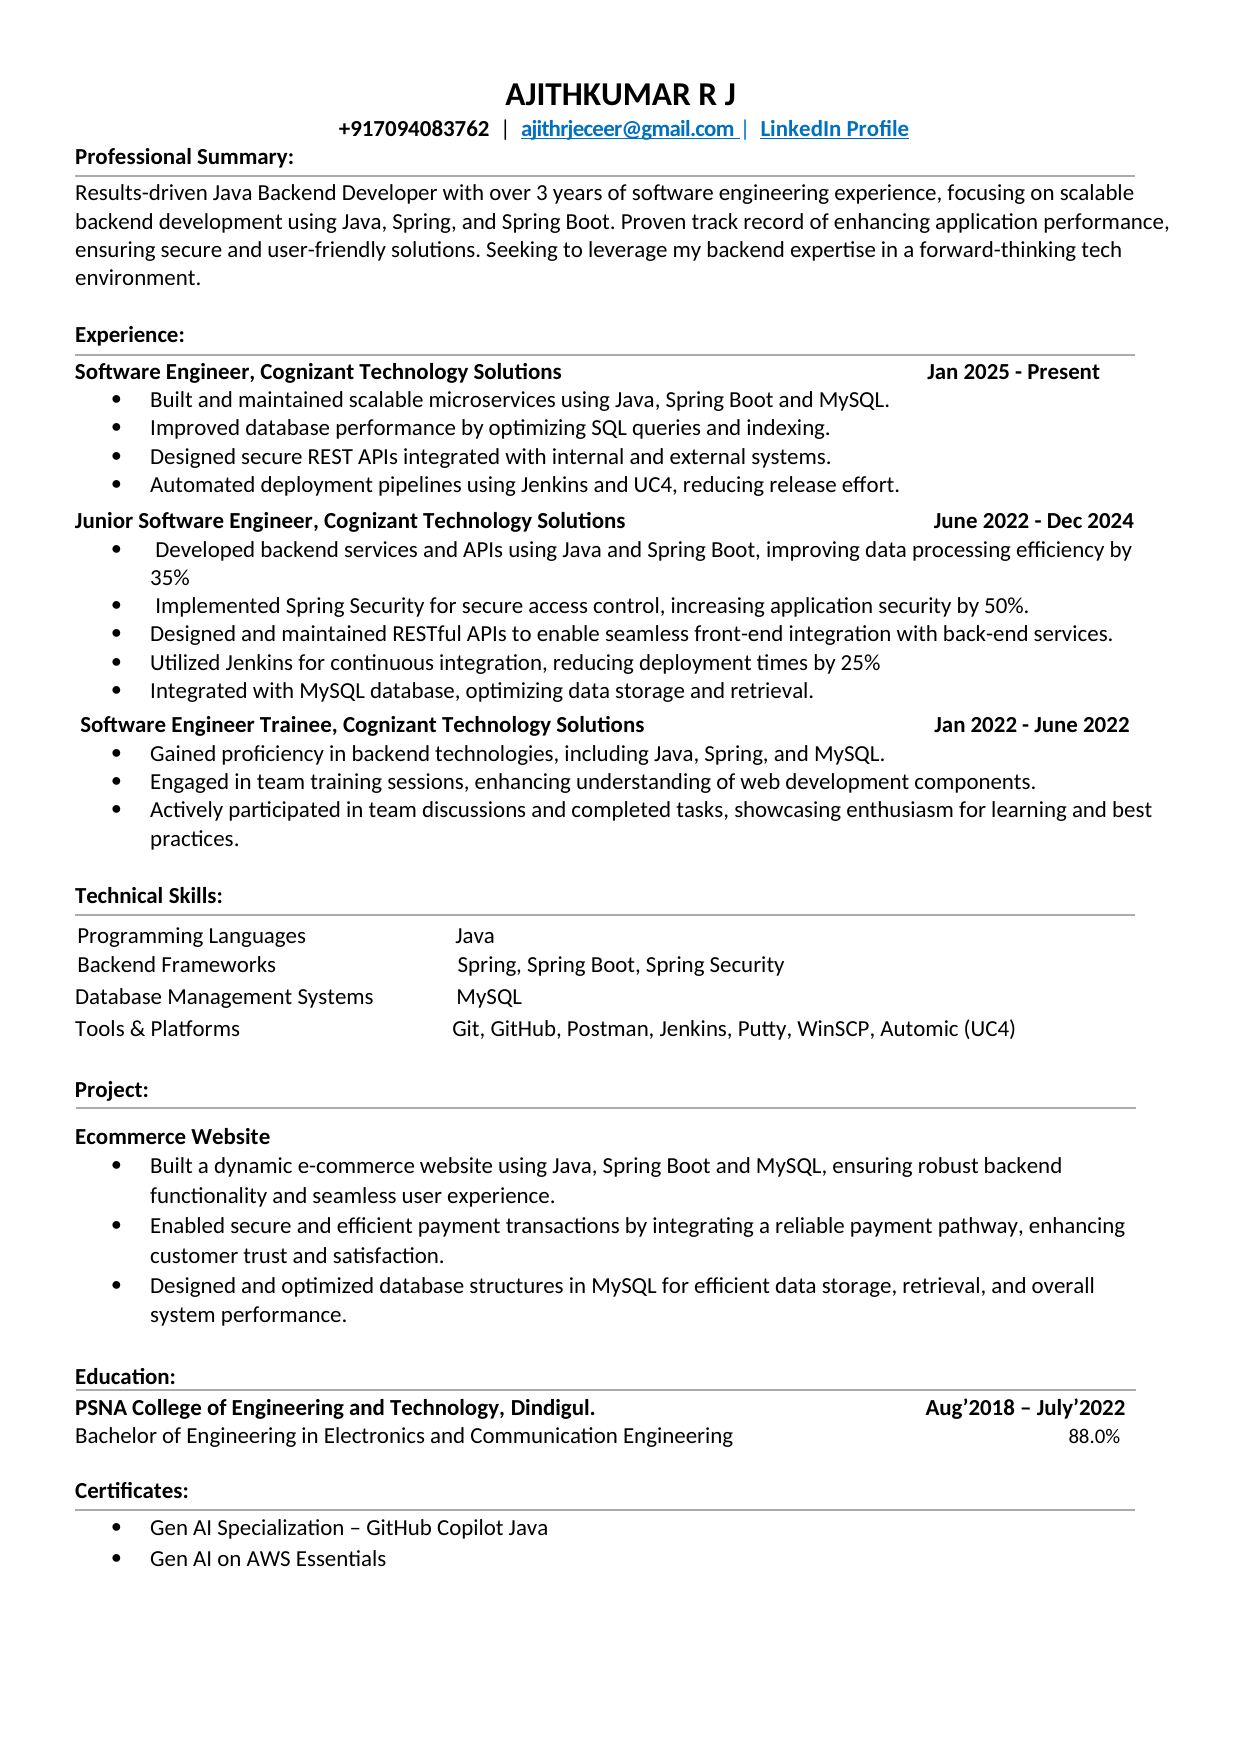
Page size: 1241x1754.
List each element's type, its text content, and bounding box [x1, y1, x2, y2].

list Designed secure REST APIs integrated with internal and external systems. [112, 442, 1173, 470]
text Software Engineer Trainee, Cognizant Technology Solutions Jan 2022 - June 2022 [75, 711, 1173, 739]
text Software Engineer, Cognizant Technology Solutions Jan 2025 - Present [64, 357, 1173, 385]
subtitle +917094083762 | ajithrjeceer@gmail.com | LinkedIn Profile [75, 114, 1173, 142]
subtitle Technical Skills: [64, 881, 1173, 909]
list Designed and optimized database structures in MySQL for efficient data storage, retrieval, and overall system performance. [112, 1271, 1135, 1328]
list Integrated with MySQL database, optimizing data storage and retrieval. [112, 676, 1173, 704]
title AJITHKUMAR R J [476, 73, 765, 113]
text Programming Languages Java [77, 914, 1173, 949]
subtitle Tools & Platforms Git, GitHub, Postman, Jenkins, Putty, WinSCP, Automic (UC4) [75, 1014, 1173, 1042]
subtitle Professional Summary: [75, 142, 1173, 170]
list Gained proficiency in backend technologies, including Java, Spring, and MySQL. [112, 739, 1173, 767]
subtitle backend development using Java, Spring, and Spring Boot. Proven track record of enhancing application performance, ensuring secure and user-friendly solutions. Seeking to leverage my backend expertise in a forward-thinking tech environment. [75, 207, 1173, 291]
text PSNA College of Engineering and Technology, Dindigul. Aug’2018 – July’2022 [75, 1393, 1173, 1421]
list Gen AI on AWS Essentials [112, 1544, 1173, 1572]
text Backend Frameworks Spring, Spring Boot, Spring Security [77, 950, 1173, 978]
text Project: [64, 1076, 901, 1103]
text Bachelor of Engineering in Electronics and Communication Engineering 88.0% [75, 1421, 1173, 1449]
subtitle Experience: [75, 320, 1173, 348]
subtitle Results-driven Java Backend Developer with over 3 years of software engineering experience, focusing on scalable [75, 171, 1173, 206]
list Implemented Spring Security for secure access control, increasing application security by 50%. [112, 591, 1173, 619]
list Built and maintained scalable microservices using Java, Spring Boot and MySQL. [112, 385, 1173, 413]
text Junior Software Engineer, Cognizant Technology Solutions June 2022 - Dec 2024 [64, 507, 1173, 534]
list Automated deployment pipelines using Jenkins and UC4, reducing release effort. [112, 470, 1173, 498]
list Engaged in team training sessions, enhancing understanding of web development components. [112, 767, 1173, 795]
list Developed backend services and APIs using Java and Spring Boot, improving data processing efficiency by 35% [112, 535, 1173, 591]
list Designed and maintained RESTful APIs to enable seamless front-end integration with back-end services. [112, 619, 1173, 648]
text Ecommerce Website [75, 1122, 1130, 1150]
subtitle Certificates: [75, 1476, 1173, 1504]
list Gen AI Specialization – GitHub Copilot Java [112, 1507, 1173, 1541]
list Actively participated in team discussions and completed tasks, showcasing enthusiasm for learning and best practices. [112, 796, 1173, 852]
list Improved database performance by optimizing SQL queries and indexing. [112, 413, 1173, 442]
list Built a dynamic e-commerce website using Java, Spring Boot and MySQL, ensuring robust backend functionality and seamless user experience. [112, 1152, 1135, 1209]
list Utilized Jenkins for continuous integration, reducing deployment times by 25% [112, 648, 1173, 676]
list Enabled secure and efficient payment transactions by integrating a reliable payment pathway, enhancing customer trust and satisfaction. [112, 1211, 1135, 1269]
subtitle Education: [75, 1362, 1173, 1390]
subtitle Database Management Systems MySQL [75, 982, 1173, 1010]
